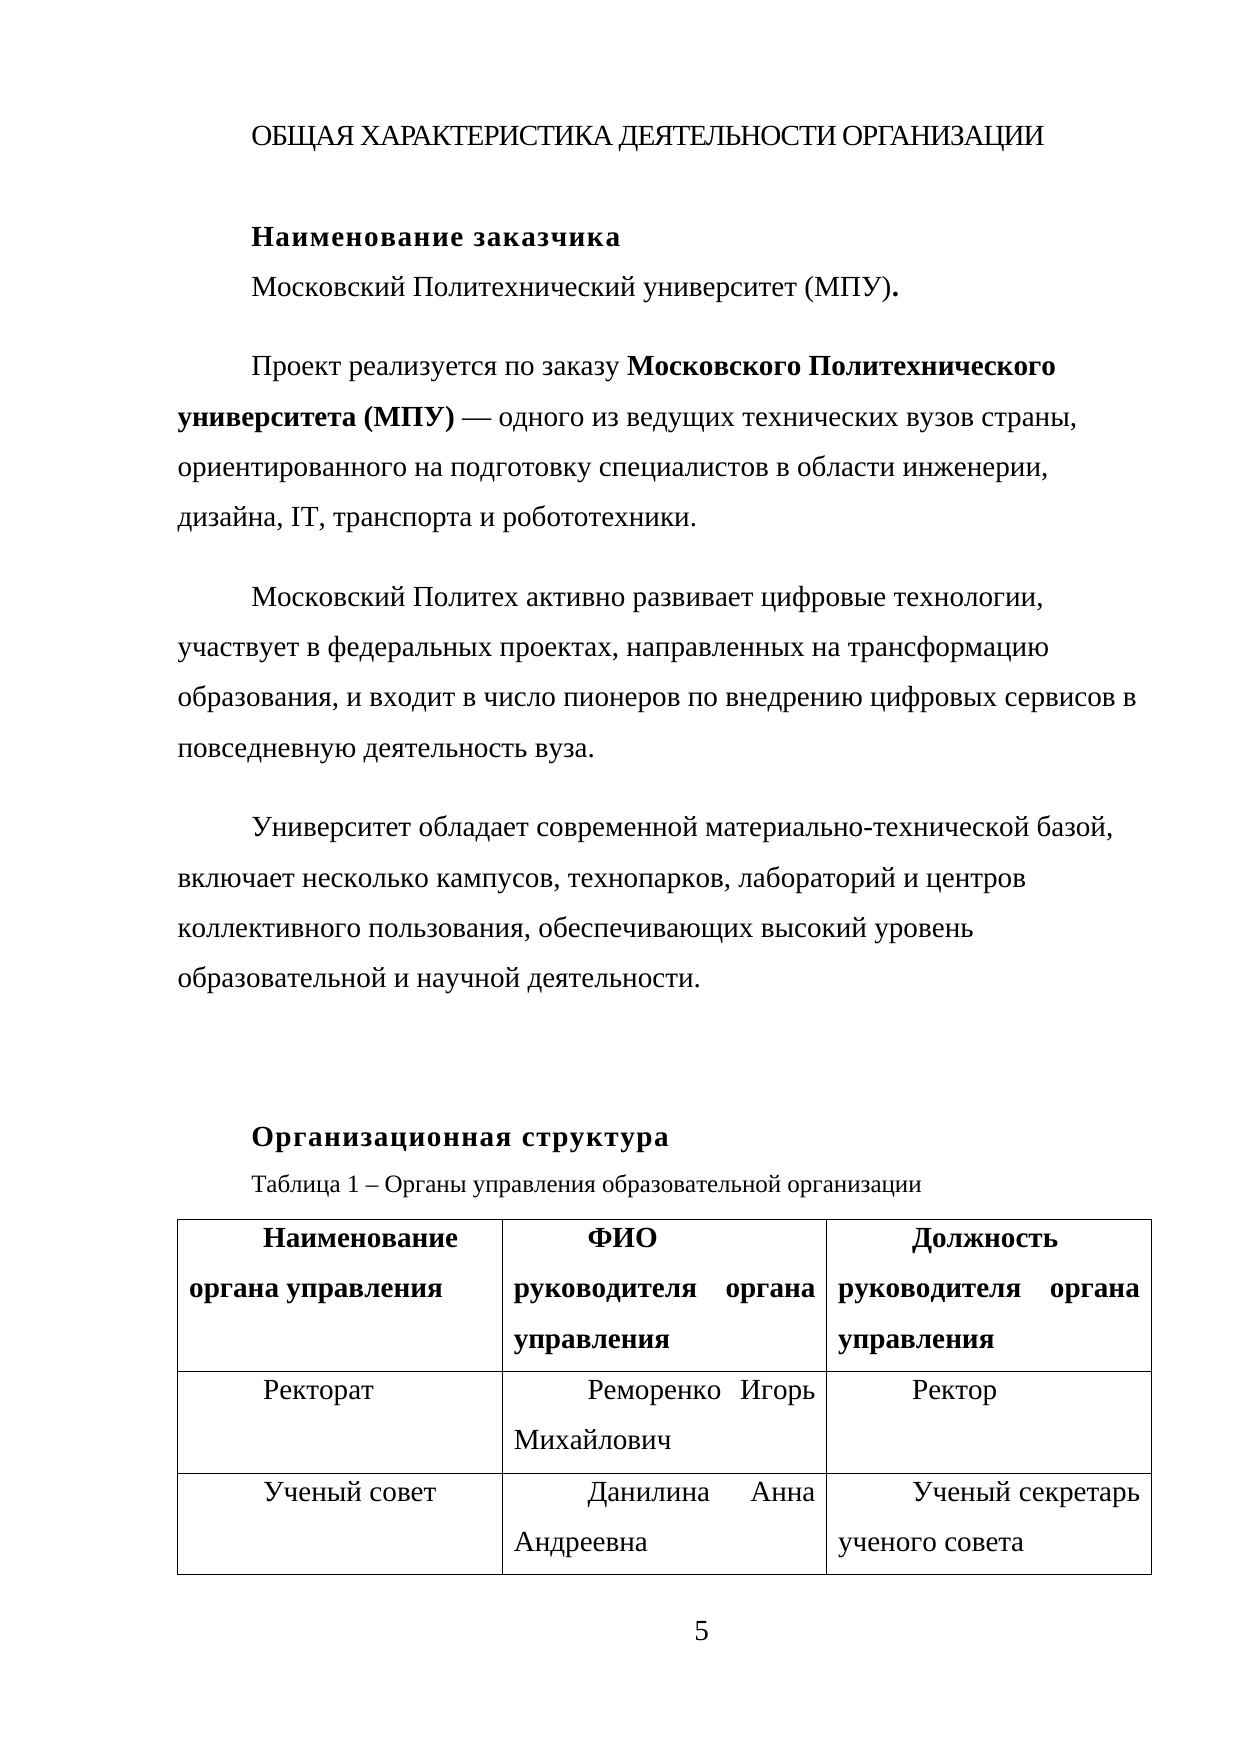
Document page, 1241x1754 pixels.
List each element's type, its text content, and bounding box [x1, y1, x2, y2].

table_header Наименование органа управления [178, 1220, 502, 1371]
table_cell Ученый секретарь ученого совета [827, 1474, 1151, 1574]
text Московский Политех активно развивает цифровые технологии, участвует в федеральных проектах, направленных на трансформацию образования, и входит в число пионеров по внедрению цифровых сервисов в повседневную деятельность вуза. [177, 579, 1152, 763]
table_cell Данилина Анна Андреевна [503, 1474, 826, 1574]
table_header ФИО руководителя органа управления [503, 1220, 826, 1371]
text Университет обладает современной материально-технической базой, включает несколько кампусов, технопарков, лабораторий и центров коллективного пользования, обеспечивающих высокий уровень образовательной и научной деятельности. [177, 809, 1152, 994]
table_cell Ректорат [178, 1372, 502, 1473]
text Московский Политехнический университет (МПУ). [177, 269, 1152, 303]
table_cell Реморенко Игорь Михайлович [503, 1372, 826, 1473]
table_cell Ректор [827, 1372, 1151, 1473]
text Проект реализуется по заказу Московского Политехнического университета (МПУ) — одного из ведущих технических вузов страны, ориентированного на подготовку специалистов в области инженерии, дизайна, IT, транспорта и робототехники. [177, 348, 1152, 533]
title ОБЩАЯ ХАРАКТЕРИСТИКА ДЕЯТЕЛЬНОСТИ ОРГАНИЗАЦИИ [177, 118, 1152, 152]
subtitle Наименование заказчика [177, 219, 1152, 252]
table_cell Ученый совет [178, 1474, 502, 1574]
subtitle Организационная структура [177, 1119, 1152, 1153]
table_header Должность руководителя органа управления [827, 1220, 1151, 1371]
